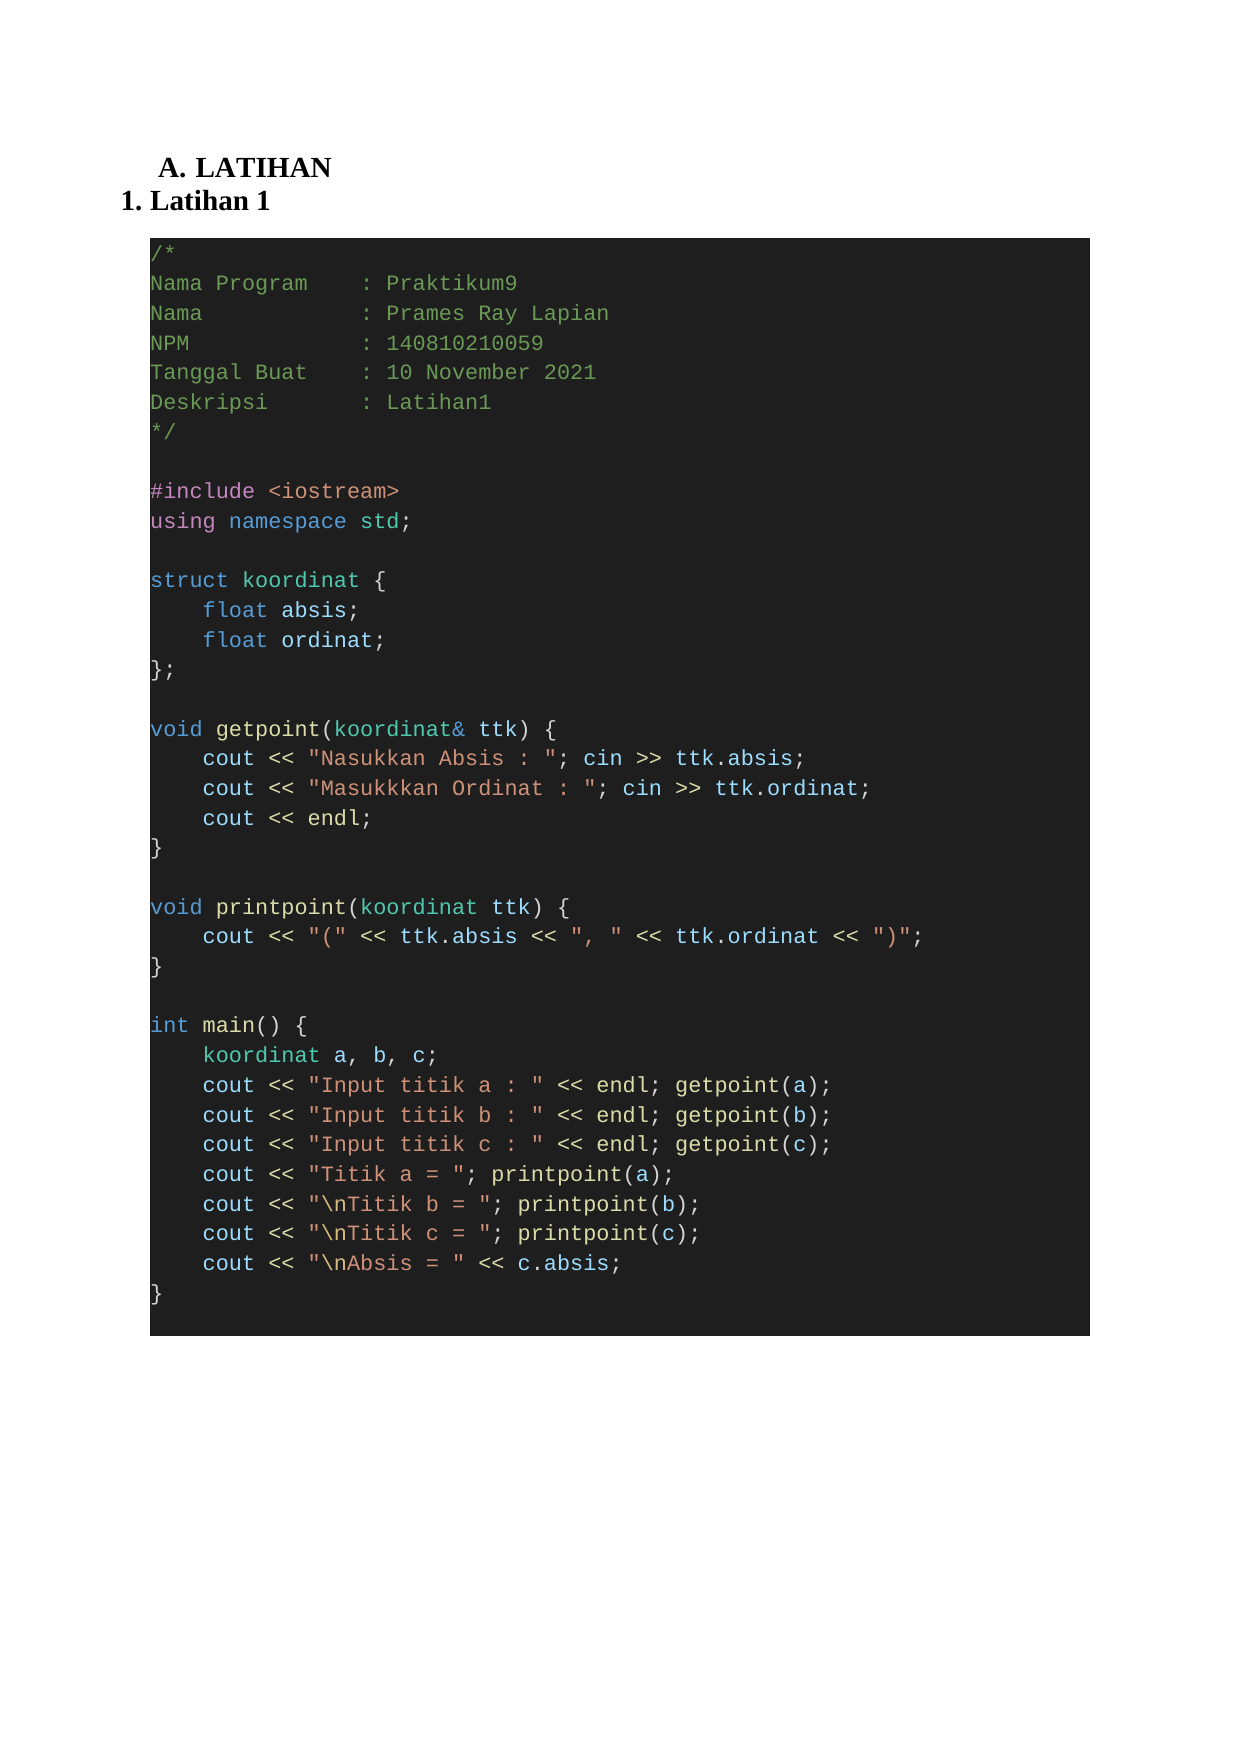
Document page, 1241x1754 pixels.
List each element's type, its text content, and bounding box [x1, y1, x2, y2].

text Tanggal Buat : 10 November 2021 [150, 357, 1090, 386]
text void printpoint(koordinat ttk) { [150, 891, 1090, 921]
text struct koordinat { [150, 564, 1090, 594]
text cout << "\nAbsis = " << c.absis; [150, 1247, 1090, 1277]
text cout << "Input titik b : " << endl; getpoint(b); [150, 1099, 1090, 1128]
text } [150, 1277, 1090, 1307]
text int main() { [150, 1010, 1090, 1039]
list Latihan 1 [120, 183, 1090, 217]
text float absis; [150, 594, 1090, 624]
text NPM : 140810210059 [150, 327, 1090, 357]
text cout << "Masukkkan Ordinat : "; cin >> ttk.ordinat; [150, 772, 1090, 802]
text cout << "\nTitik b = "; printpoint(b); [150, 1188, 1090, 1218]
text void getpoint(koordinat& ttk) { [150, 713, 1090, 743]
text } [150, 832, 1090, 861]
text #include <iostream> [150, 475, 1090, 505]
text Nama : Prames Ray Lapian [150, 297, 1090, 327]
text /* [150, 238, 1090, 268]
text cout << "Input titik c : " << endl; getpoint(c); [150, 1128, 1090, 1158]
text cout << "Titik a = "; printpoint(a); [150, 1158, 1090, 1188]
text */ [150, 416, 1090, 446]
text cout << endl; [150, 802, 1090, 832]
text } [150, 950, 1090, 980]
list LATIHAN [158, 150, 1090, 183]
text Deskripsi : Latihan1 [150, 386, 1090, 416]
text cout << "\nTitik c = "; printpoint(c); [150, 1218, 1090, 1247]
text cout << "(" << ttk.absis << ", " << ttk.ordinat << ")"; [150, 921, 1090, 950]
text using namespace std; [150, 505, 1090, 535]
text float ordinat; [150, 624, 1090, 653]
text cout << "Nasukkan Absis : "; cin >> ttk.absis; [150, 743, 1090, 772]
text Nama Program : Praktikum9 [150, 268, 1090, 297]
text cout << "Input titik a : " << endl; getpoint(a); [150, 1069, 1090, 1099]
text }; [150, 653, 1090, 683]
text koordinat a, b, c; [150, 1039, 1090, 1069]
